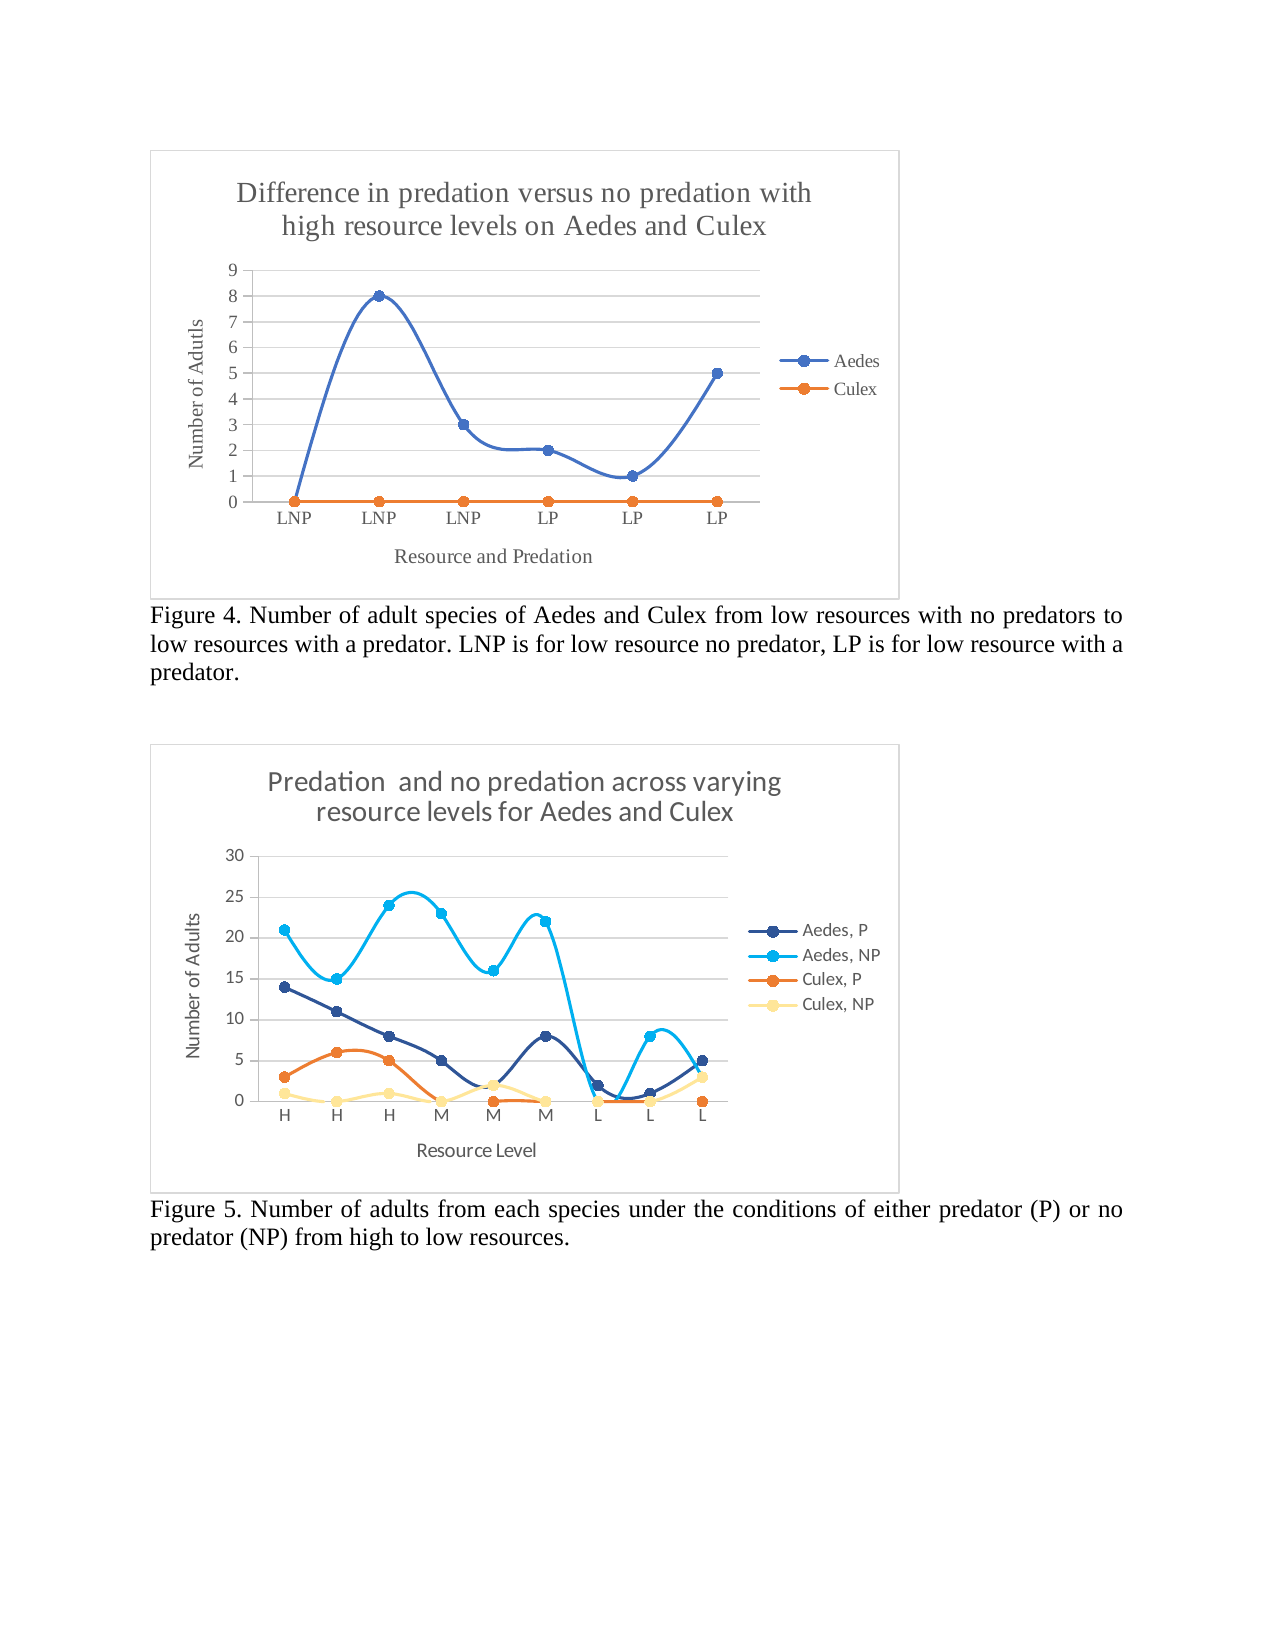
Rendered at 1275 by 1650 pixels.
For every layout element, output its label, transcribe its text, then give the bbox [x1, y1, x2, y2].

text Figure 4. Number of adult species of Aedes and Culex from low resources with no predators to low resources with a predator. LNP is for low resource no predator, LP is for low resource with a predator. [150, 600, 1125, 686]
text Figure 5. Number of adults from each species under the conditions of either predator (P) or no predator (NP) from high to low resources. [150, 1194, 1125, 1251]
